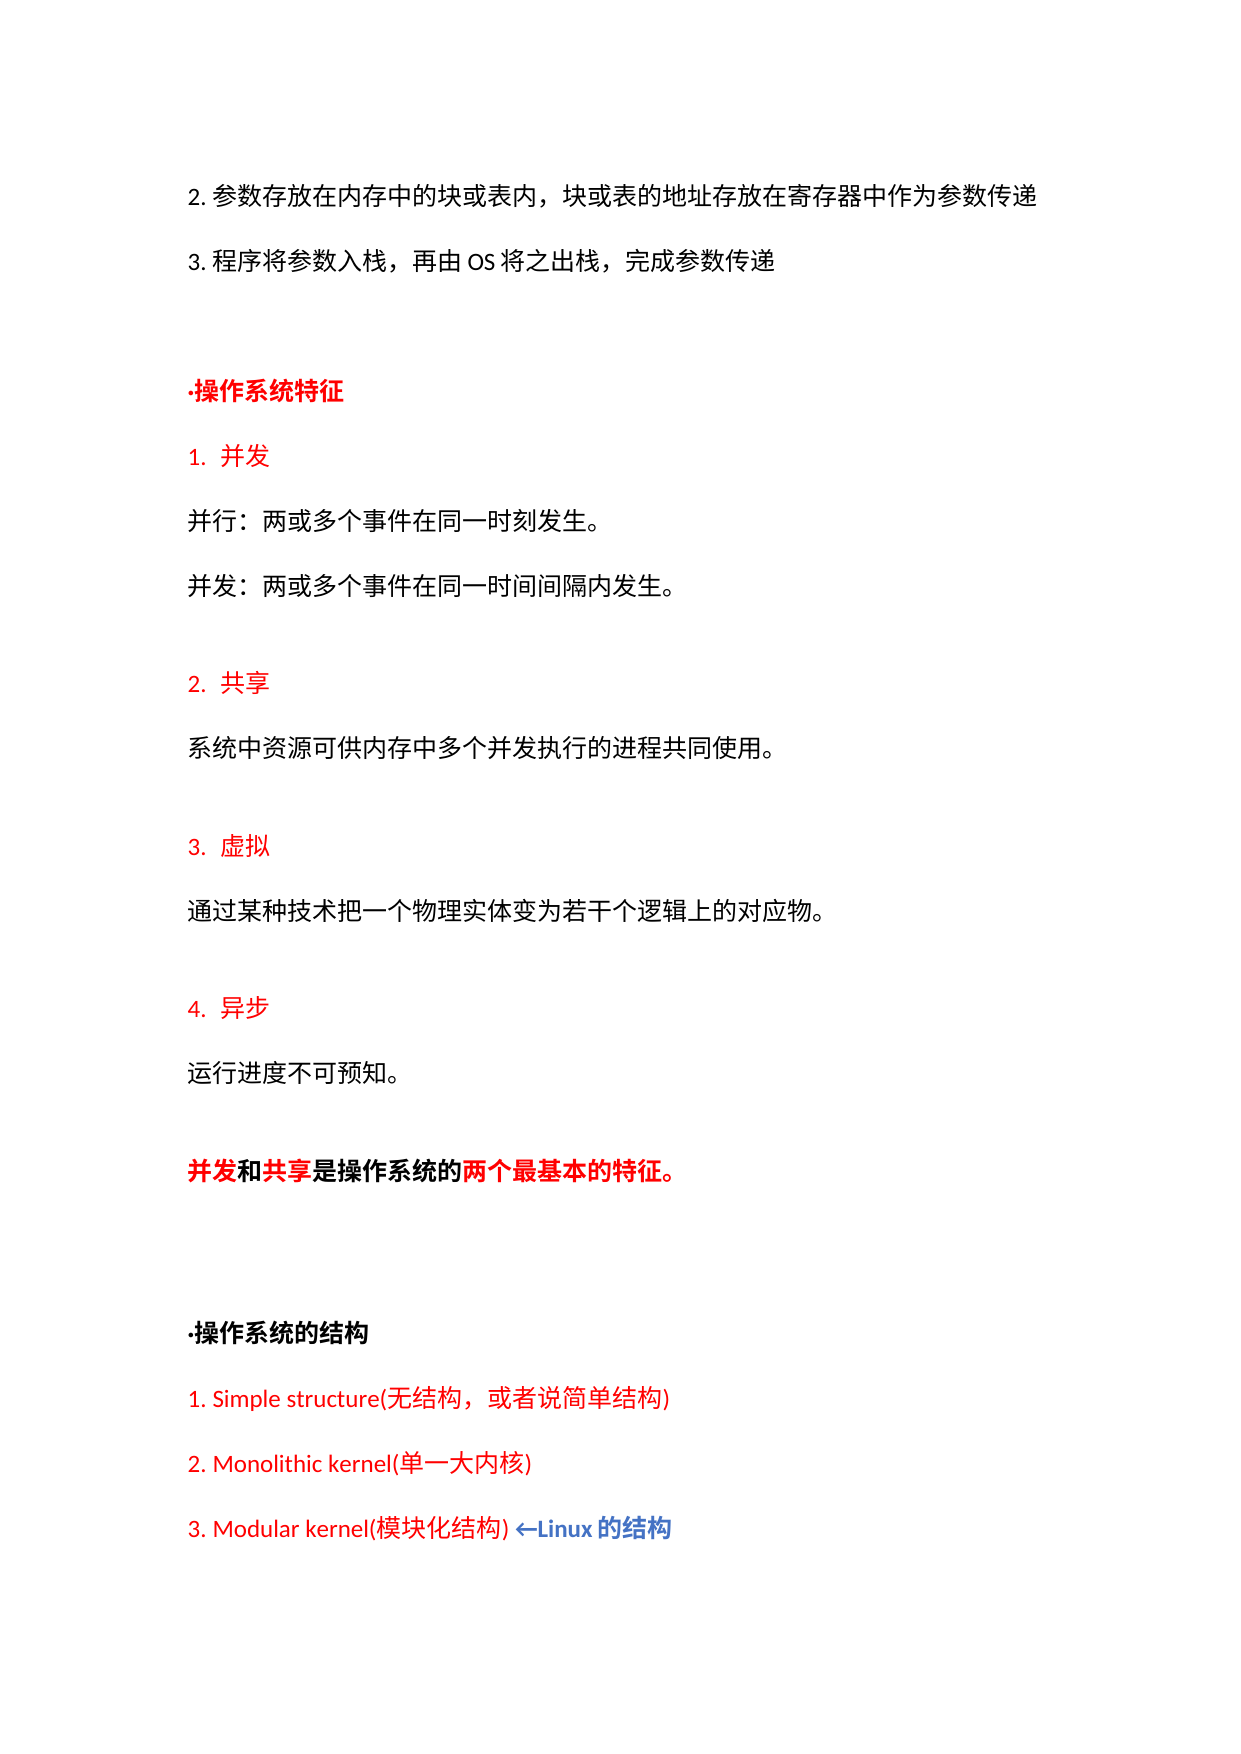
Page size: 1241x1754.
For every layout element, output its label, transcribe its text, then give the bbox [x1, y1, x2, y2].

list 异步 [187, 974, 1053, 1039]
list ·操作系统的结构 [187, 1299, 1053, 1364]
text 并发和共享是操作系统的两个最基本的特征。 [187, 1137, 1053, 1202]
text 并行：两或多个事件在同一时刻发生。 [187, 487, 1053, 552]
text 系统中资源可供内存中多个并发执行的进程共同使用。 [187, 714, 1053, 779]
list 程序将参数入栈，再由OS将之出栈，完成参数传递 [187, 227, 1053, 292]
list Monolithic kernel(单一大内核) [187, 1429, 1053, 1494]
list Simple structure(无结构，或者说简单结构) [187, 1364, 1053, 1429]
text ·操作系统特征 [187, 357, 1053, 422]
text 运行进度不可预知。 [187, 1039, 1053, 1104]
list Modular kernel(模块化结构) ←Linux的结构 [187, 1494, 1053, 1559]
text 通过某种技术把一个物理实体变为若干个逻辑上的对应物。 [187, 877, 1053, 942]
list 虚拟 [187, 812, 1053, 877]
list 共享 [187, 649, 1053, 714]
list 并发 [187, 422, 1053, 487]
list 参数存放在内存中的块或表内，块或表的地址存放在寄存器中作为参数传递 [187, 162, 1053, 227]
text 并发：两或多个事件在同一时间间隔内发生。 [187, 552, 1053, 617]
